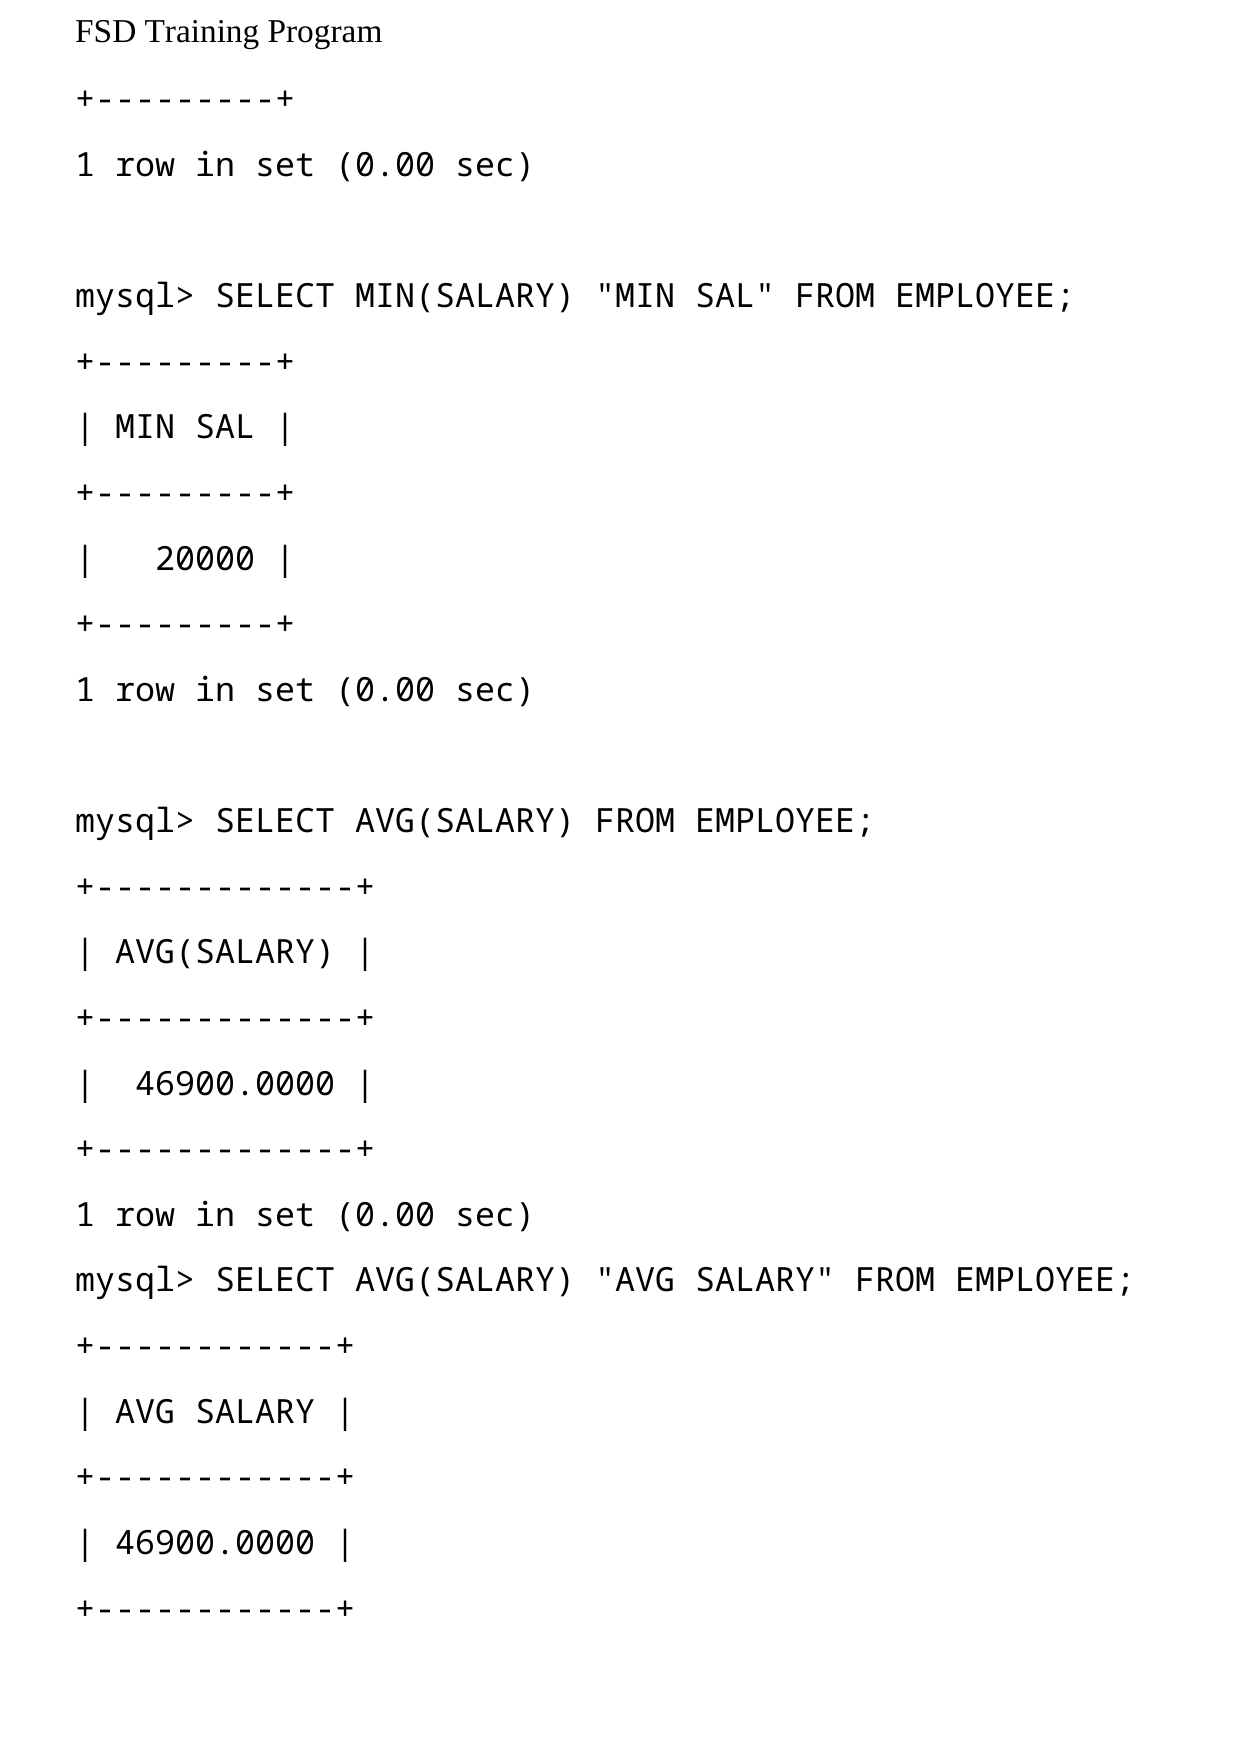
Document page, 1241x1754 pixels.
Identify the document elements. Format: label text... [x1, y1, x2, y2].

text +------------+ [75, 1584, 1165, 1630]
text | 20000 | [75, 534, 1165, 580]
text | AVG(SALARY) | [75, 928, 1165, 973]
text mysql> SELECT AVG(SALARY) "AVG SALARY" FROM EMPLOYEE; [75, 1256, 1165, 1302]
text +------------+ [75, 1322, 1165, 1367]
text +---------+ [75, 600, 1165, 645]
text +-------------+ [75, 994, 1165, 1039]
text +---------+ [75, 75, 1165, 120]
text 1 row in set (0.00 sec) [75, 1191, 1165, 1236]
text 1 row in set (0.00 sec) [75, 141, 1165, 186]
text | AVG SALARY | [75, 1387, 1165, 1433]
text 1 row in set (0.00 sec) [75, 666, 1165, 711]
text mysql> SELECT MIN(SALARY) "MIN SAL" FROM EMPLOYEE; [75, 272, 1165, 317]
text +---------+ [75, 337, 1165, 383]
text | 46900.0000 | [75, 1519, 1165, 1564]
text mysql> SELECT AVG(SALARY) FROM EMPLOYEE; [75, 797, 1165, 842]
text | 46900.0000 | [75, 1059, 1165, 1105]
text +-------------+ [75, 862, 1165, 908]
text +------------+ [75, 1453, 1165, 1498]
text +-------------+ [75, 1125, 1165, 1170]
text | MIN SAL | [75, 403, 1165, 448]
text +---------+ [75, 469, 1165, 514]
